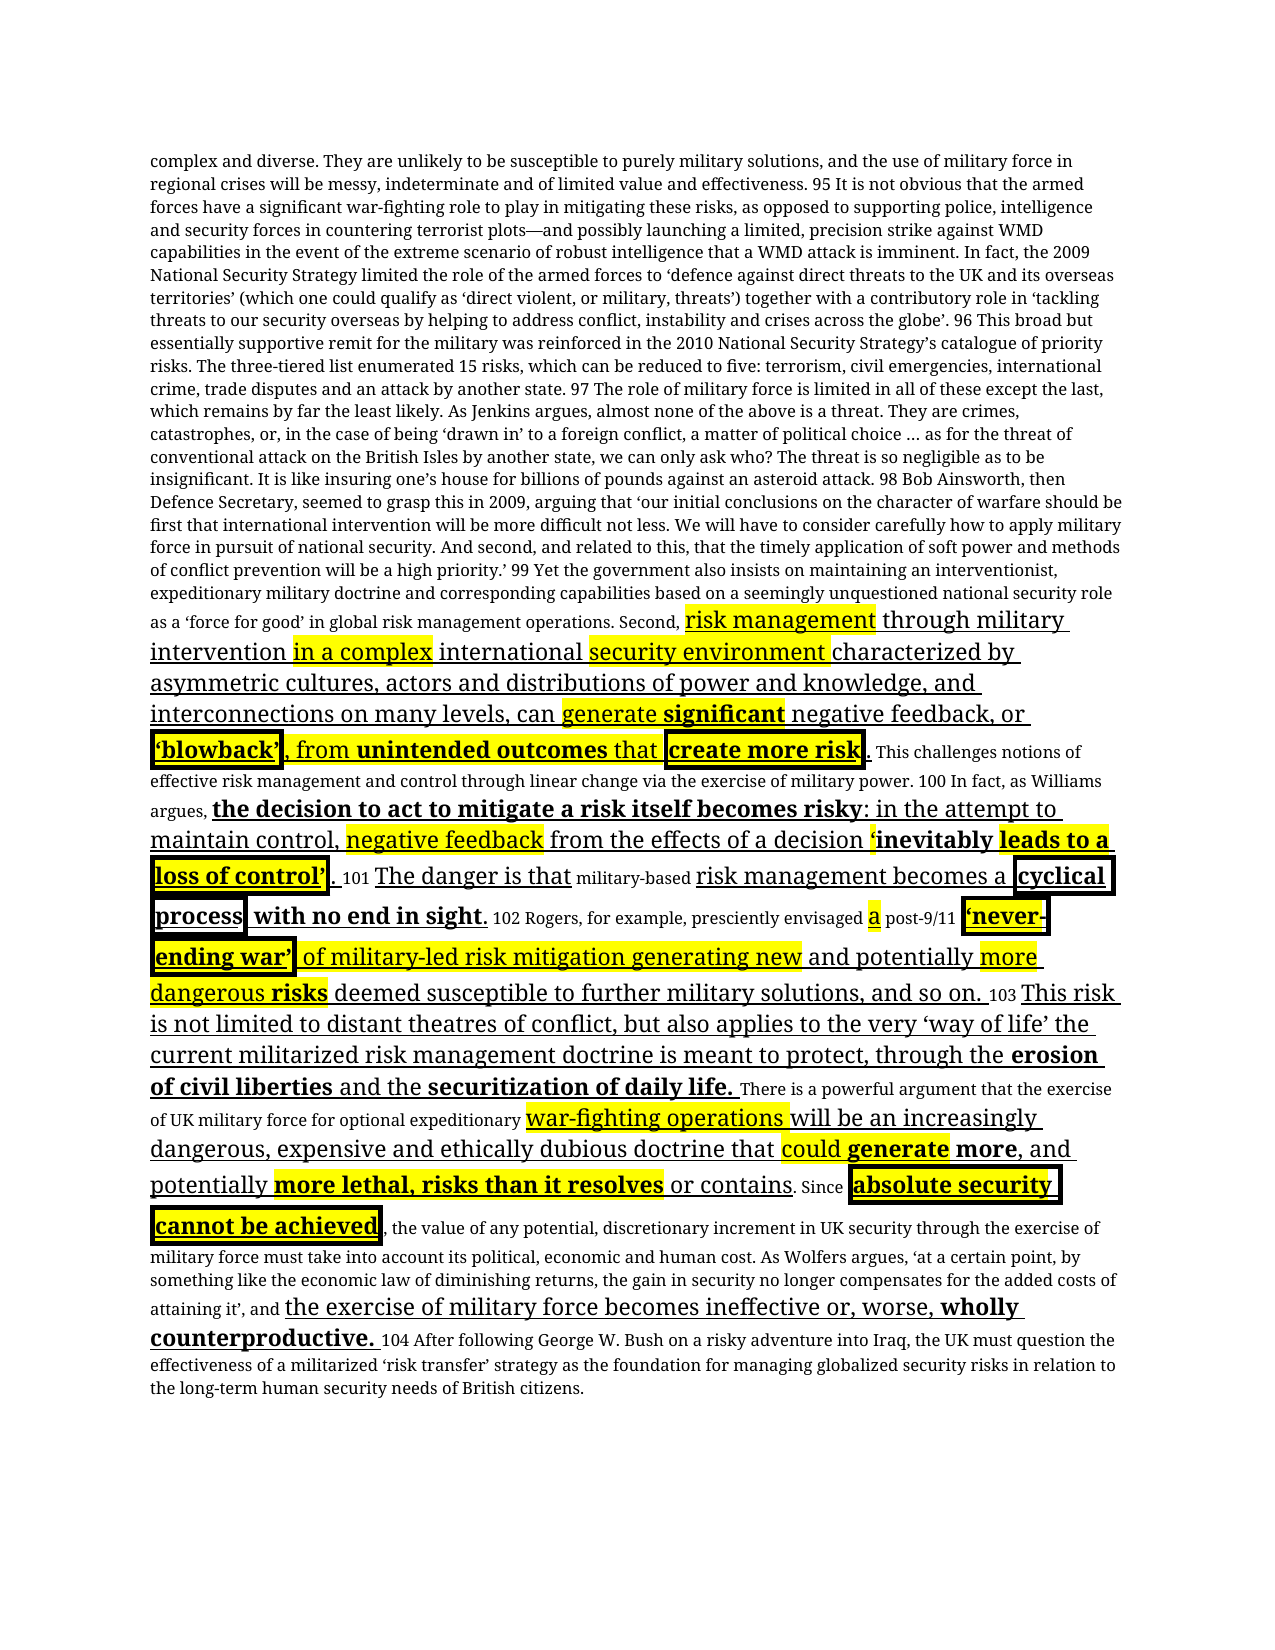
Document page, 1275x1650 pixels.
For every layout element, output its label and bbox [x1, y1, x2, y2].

text [150, 150, 1125, 1399]
